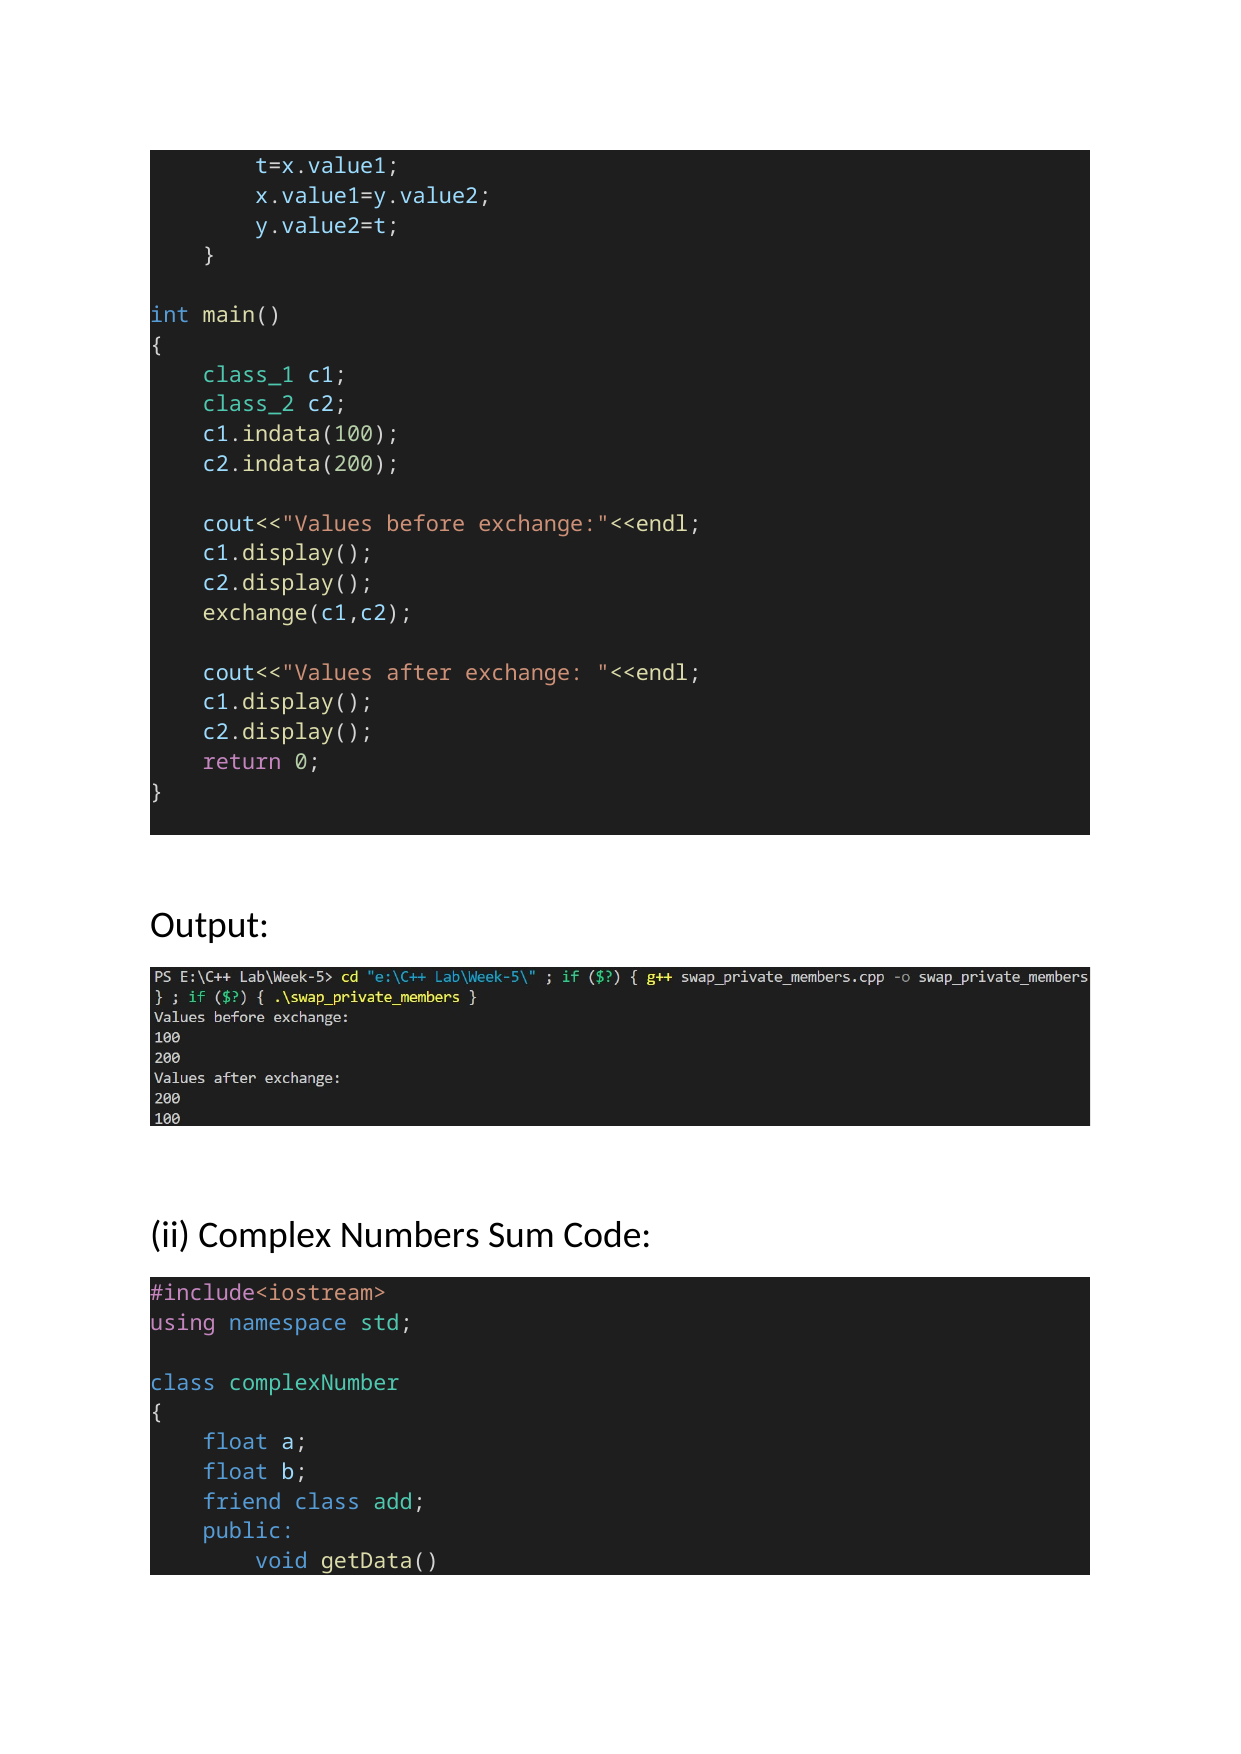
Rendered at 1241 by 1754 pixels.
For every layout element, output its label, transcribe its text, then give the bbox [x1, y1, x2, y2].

text float a; [150, 1426, 1090, 1456]
text class complexNumber [150, 1367, 1090, 1396]
text Output: [150, 901, 1090, 947]
text c1.indata(100); [150, 418, 1090, 448]
text void getData() [150, 1545, 1090, 1575]
text t=x.value1; [150, 150, 1090, 180]
text int main() [150, 299, 1090, 329]
text public: [150, 1516, 1090, 1545]
text cout<<"Values after exchange: "<<endl; [150, 656, 1090, 686]
text class_2 c2; [150, 388, 1090, 418]
text y.value2=t; [150, 209, 1090, 239]
text return 0; [150, 746, 1090, 776]
text } [150, 239, 1090, 269]
text x.value1=y.value2; [150, 180, 1090, 209]
text cout<<"Values before exchange:"<<endl; [150, 507, 1090, 537]
text c2.display(); [150, 716, 1090, 746]
text c2.indata(200); [150, 448, 1090, 478]
text class_1 c1; [150, 358, 1090, 388]
text float b; [150, 1456, 1090, 1486]
text (ii) Complex Numbers Sum Code: [150, 1211, 1090, 1257]
text #include<iostream> [150, 1277, 1090, 1307]
text } [150, 776, 1090, 805]
text friend class add; [150, 1486, 1090, 1516]
text c2.display(); [150, 567, 1090, 597]
text c1.display(); [150, 686, 1090, 716]
text { [150, 1396, 1090, 1426]
text c1.display(); [150, 537, 1090, 567]
text using namespace std; [150, 1307, 1090, 1337]
text exchange(c1,c2); [150, 597, 1090, 627]
text { [150, 329, 1090, 358]
picture [150, 967, 1091, 1126]
